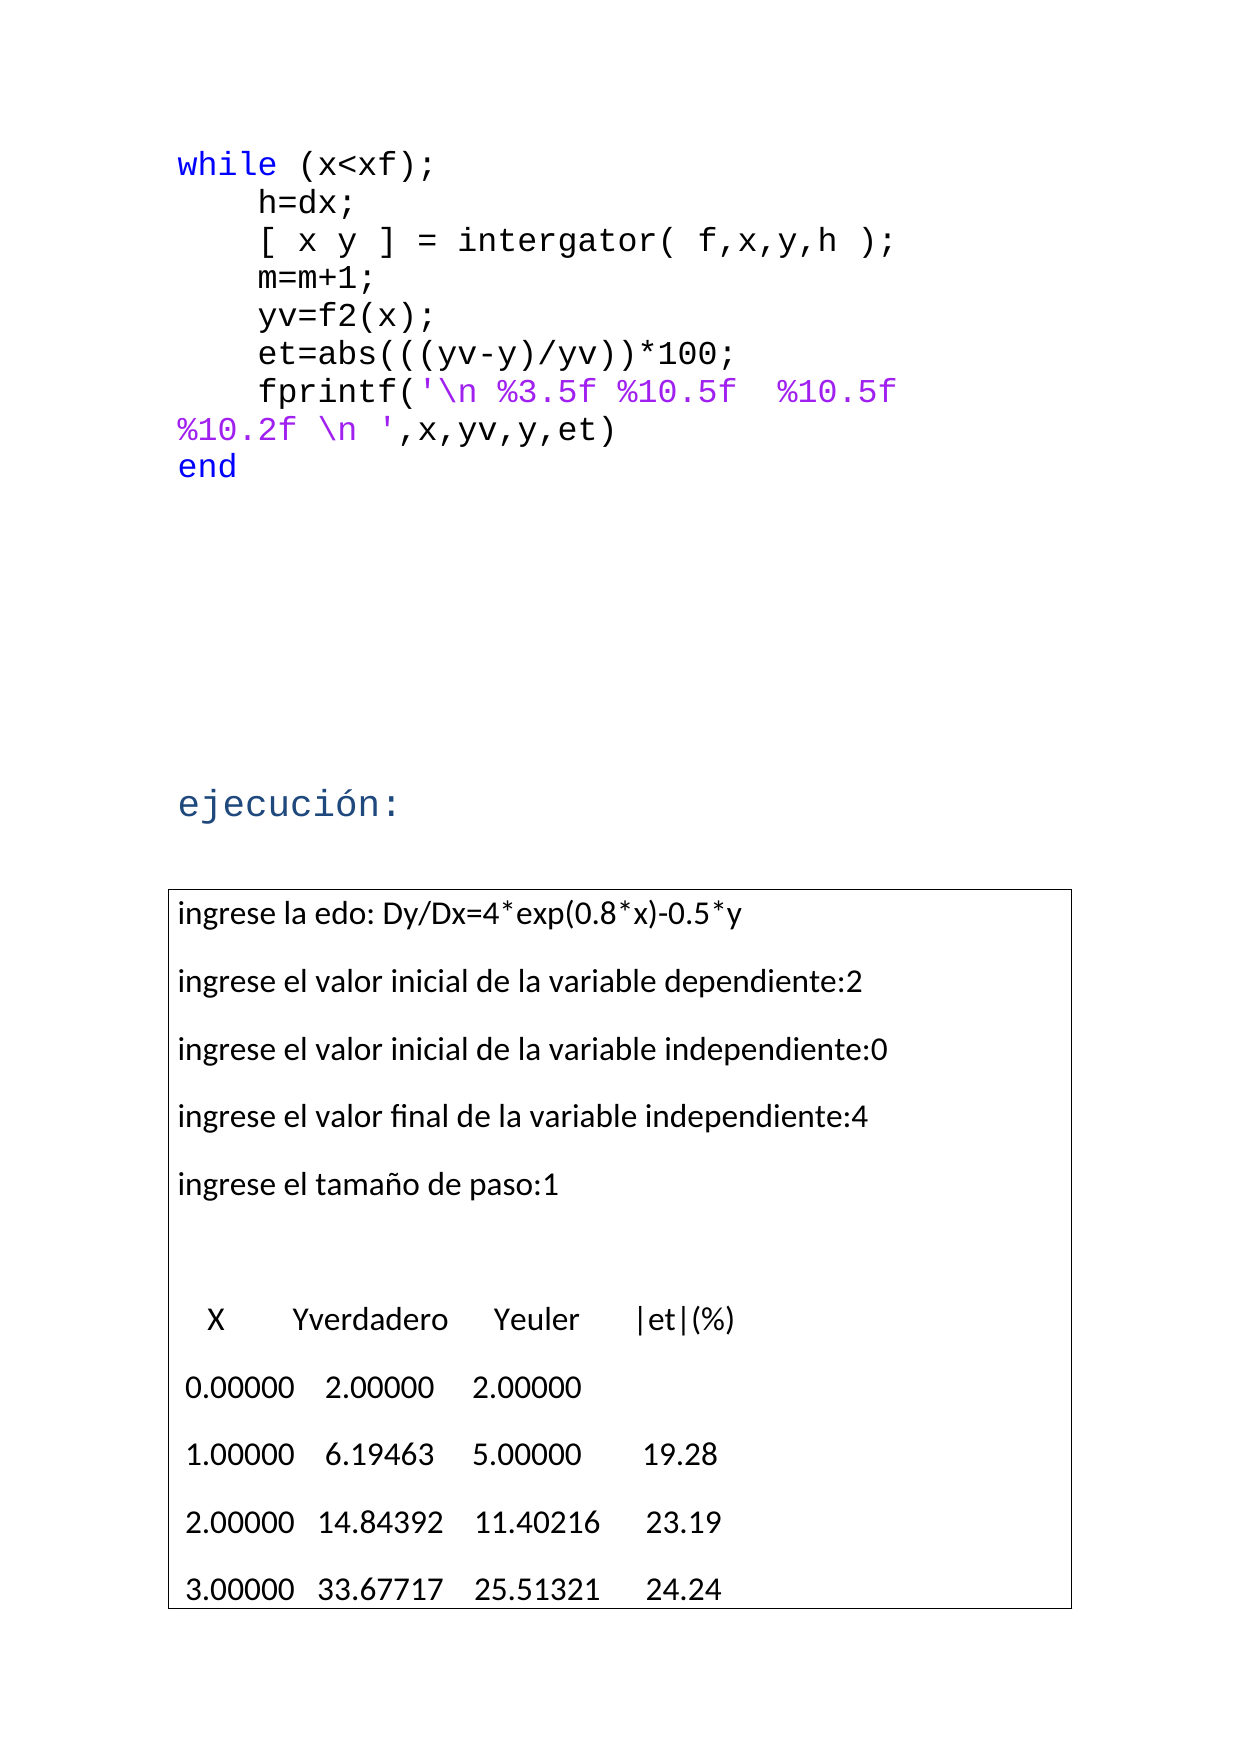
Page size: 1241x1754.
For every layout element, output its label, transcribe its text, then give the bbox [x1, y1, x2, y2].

text et=abs(((yv-y)/yv))*100; [177, 337, 1063, 374]
text yv=f2(x); [177, 299, 1063, 337]
text while (x<xf); [177, 148, 1063, 185]
text 2.00000 14.84392 11.40216 23.19 [169, 1498, 1071, 1542]
text ingrese el valor final de la variable independiente:4 [169, 1092, 1071, 1136]
text fprintf('\n %3.5f %10.5f %10.5f %10.2f \n ',x,yv,y,et) [177, 374, 1063, 450]
text end [177, 450, 1063, 488]
text 1.00000 6.19463 5.00000 19.28 [169, 1430, 1071, 1474]
text ingrese la edo: Dy/Dx=4*exp(0.8*x)-0.5*y [169, 890, 1071, 933]
text m=m+1; [177, 261, 1063, 299]
text X Yverdadero Yeuler |et|(%) [169, 1295, 1071, 1339]
text 3.00000 33.67717 25.51321 24.24 [169, 1565, 1071, 1608]
text ejecución: [177, 785, 1063, 828]
text 0.00000 2.00000 2.00000 [169, 1362, 1071, 1406]
text ingrese el valor inicial de la variable independiente:0 [169, 1024, 1071, 1068]
text h=dx; [177, 185, 1063, 223]
text ingrese el tamaño de paso:1 [169, 1160, 1071, 1203]
text ingrese el valor inicial de la variable dependiente:2 [169, 957, 1071, 1001]
text [ x y ] = intergator( f,x,y,h ); [177, 223, 1063, 261]
